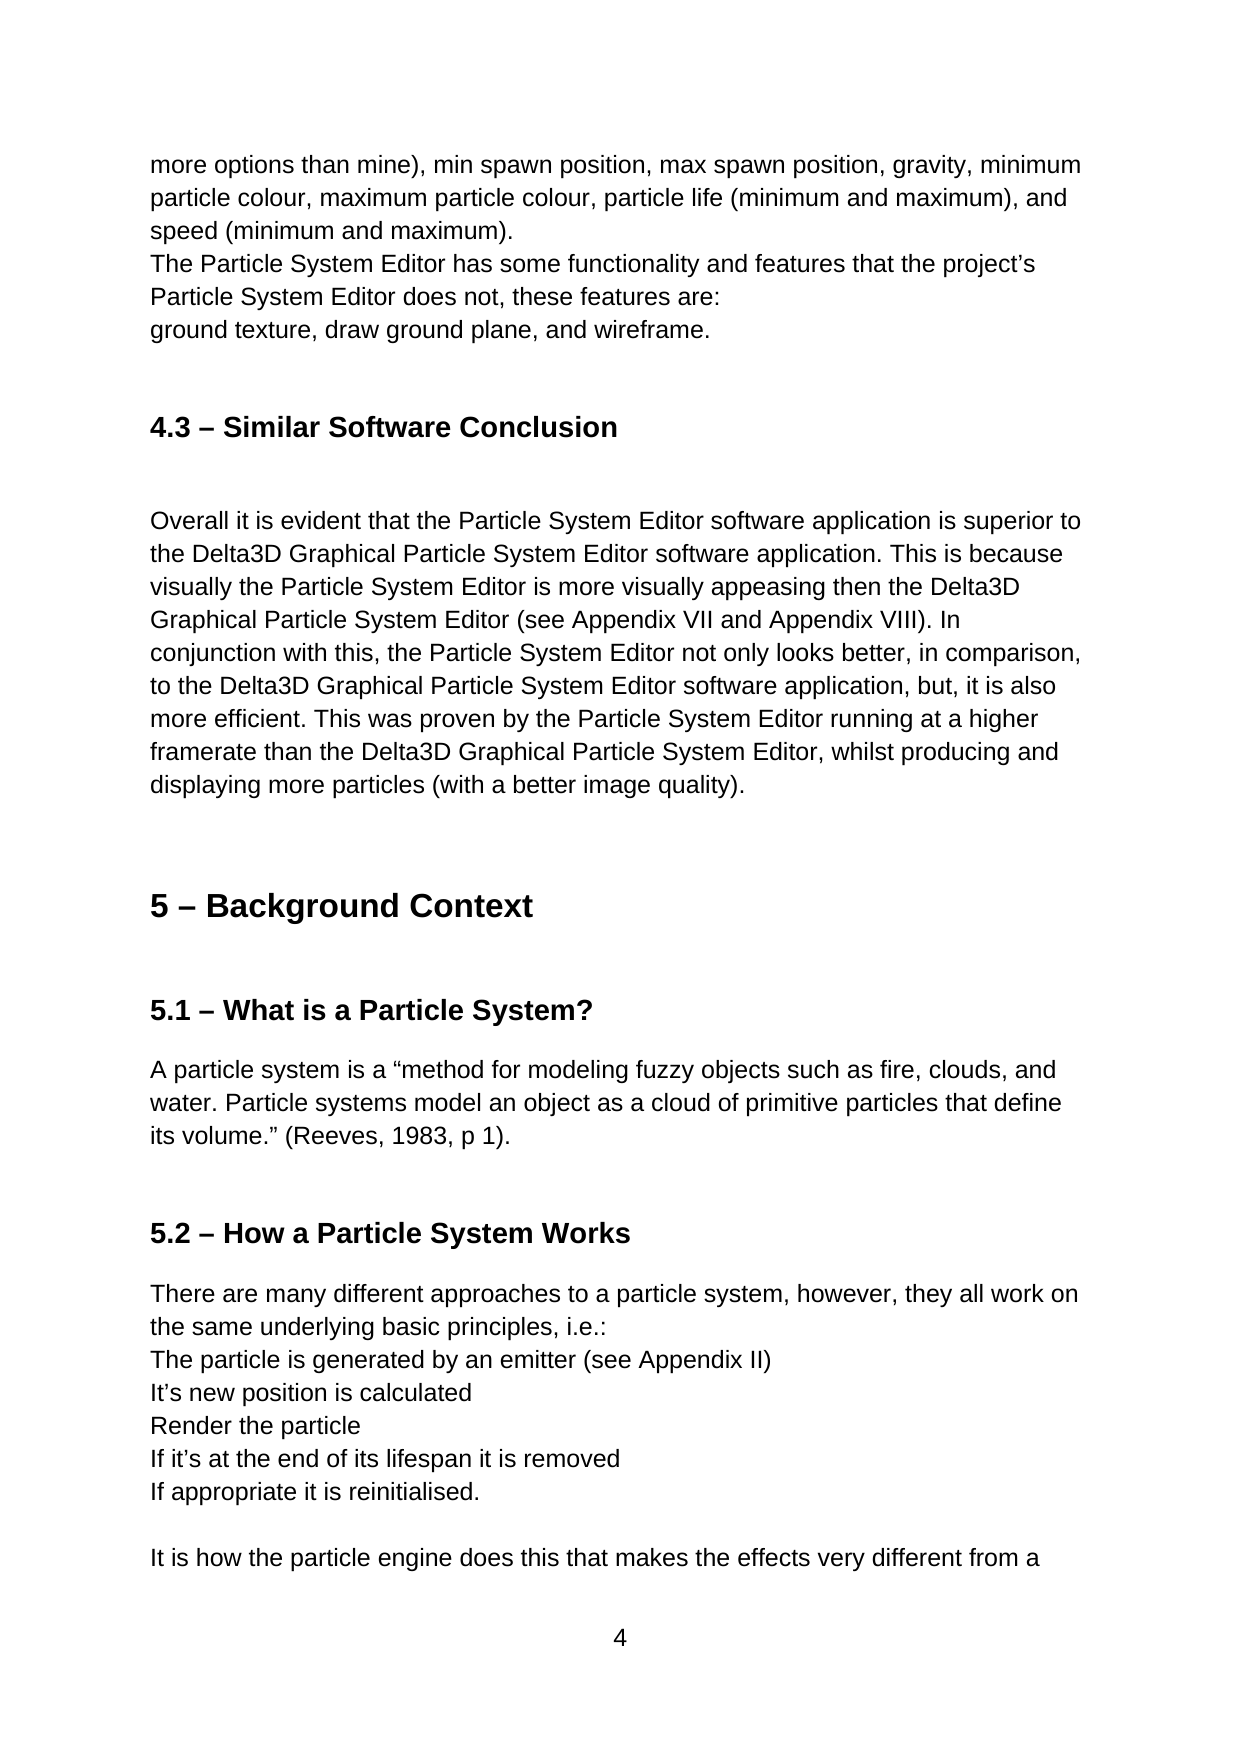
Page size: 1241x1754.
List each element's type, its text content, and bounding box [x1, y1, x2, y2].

subtitle 4.3 – Similar Software Conclusion [150, 410, 1090, 444]
text A particle system is a “method for modeling fuzzy objects such as fire, clouds, and water. Particle systems model an object as a cloud of primitive particles that define its volume.” (Reeves, 1983, p 1). [150, 1055, 1090, 1183]
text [150, 150, 1090, 377]
subtitle 5.1 – What is a Particle System? [150, 993, 1090, 1026]
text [150, 1279, 1090, 1572]
subtitle 5 – Background Context [150, 886, 1090, 925]
subtitle 5.2 – How a Particle System Works [150, 1217, 1090, 1250]
text Overall it is evident that the Particle System Editor software application is superior to the Delta3D Graphical Particle System Editor software application. This is because visually the Particle System Editor is more visually appeasing then the Delta3D Graphical Particle System Editor (see Appendix VII and Appendix VIII). In conjunction with this, the Particle System Editor not only looks better, in comparison, to the Delta3D Graphical Particle System Editor software application, but, it is also more efficient. This was proven by the Particle System Editor running at a higher framerate than the Delta3D Graphical Particle System Editor, whilst producing and displaying more particles (with a better image quality). [150, 473, 1090, 832]
